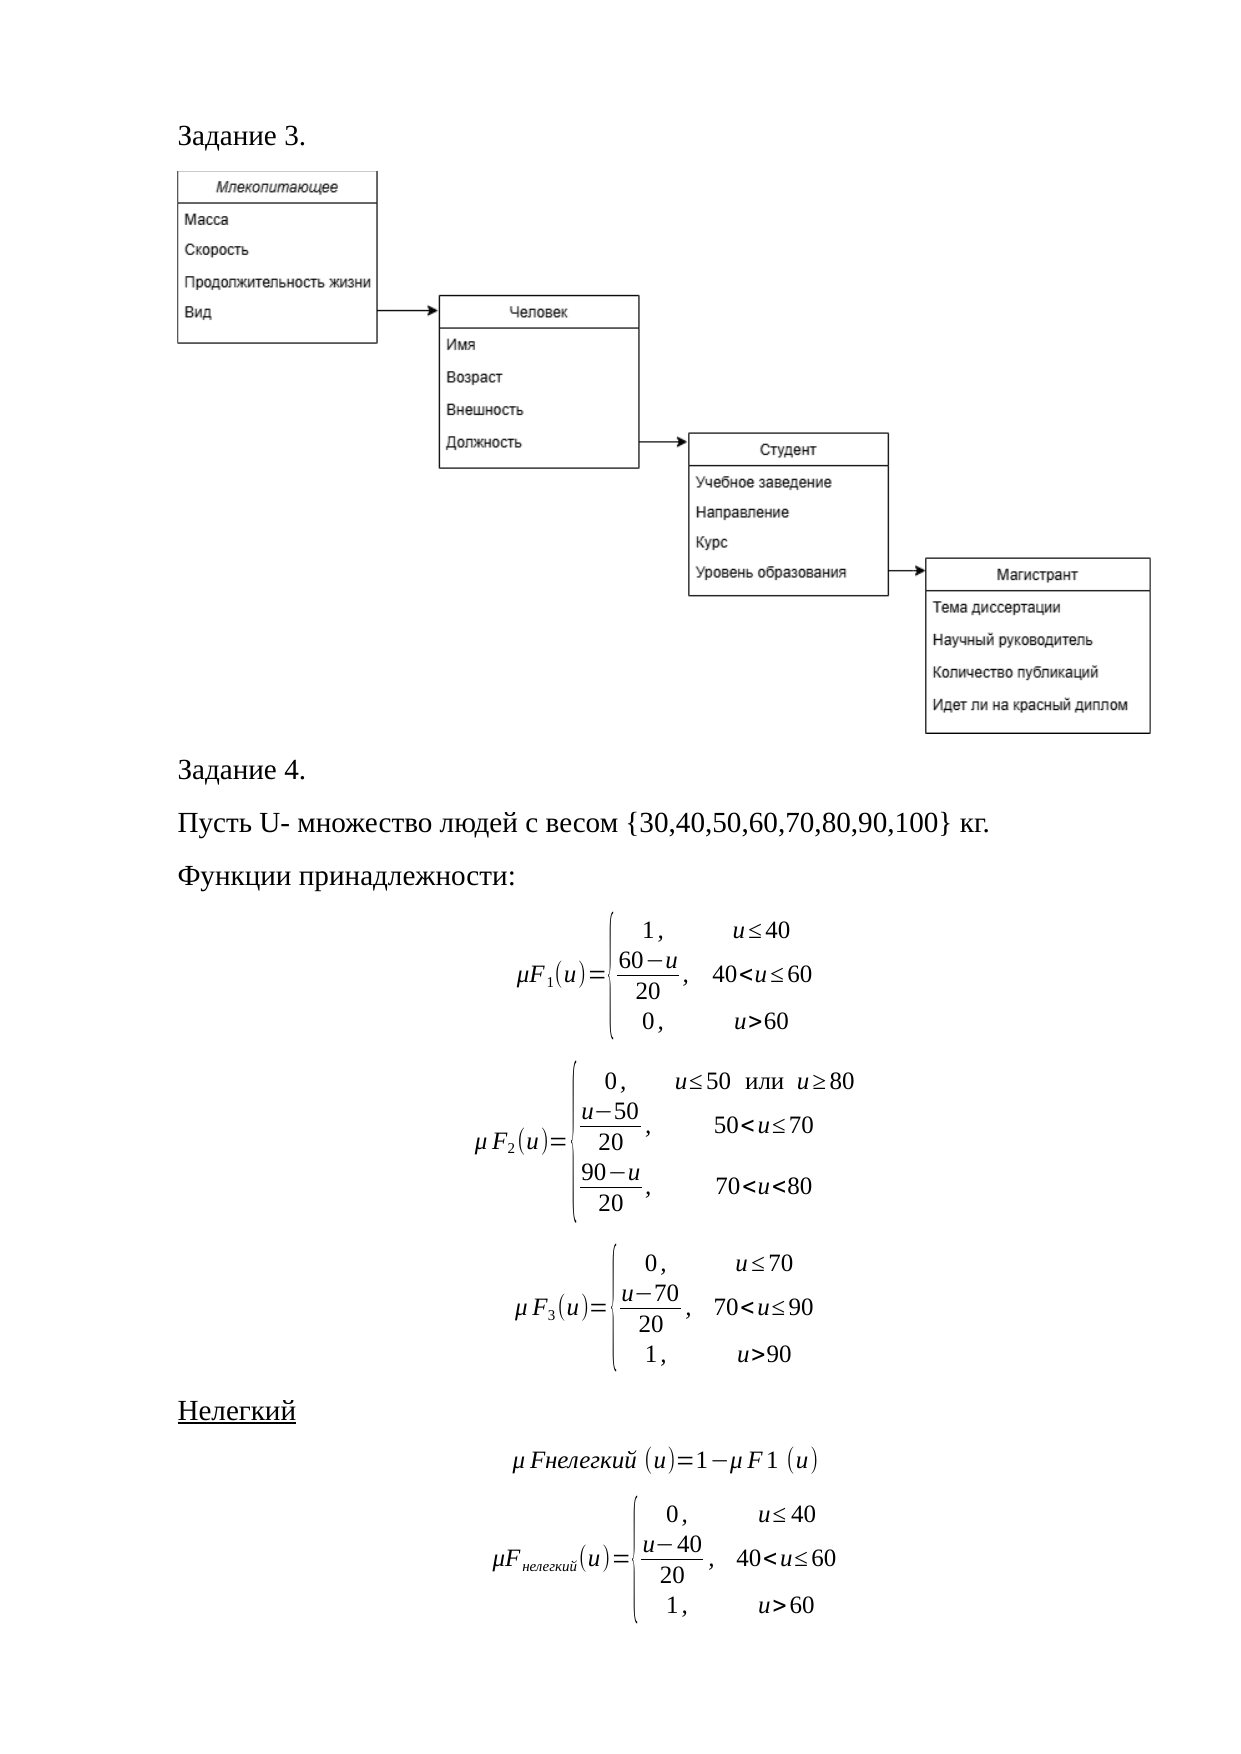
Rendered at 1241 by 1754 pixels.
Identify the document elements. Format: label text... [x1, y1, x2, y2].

text Функции принадлежности: [177, 858, 1152, 891]
text Задание 4. [177, 752, 1152, 786]
text Пусть U- множество людей с весом {30,40,50,60,70,80,90,100} кг. [177, 805, 1152, 839]
text Задание 3. [177, 118, 1152, 152]
picture [177, 171, 1151, 734]
text Нелегкий [177, 1393, 1152, 1426]
